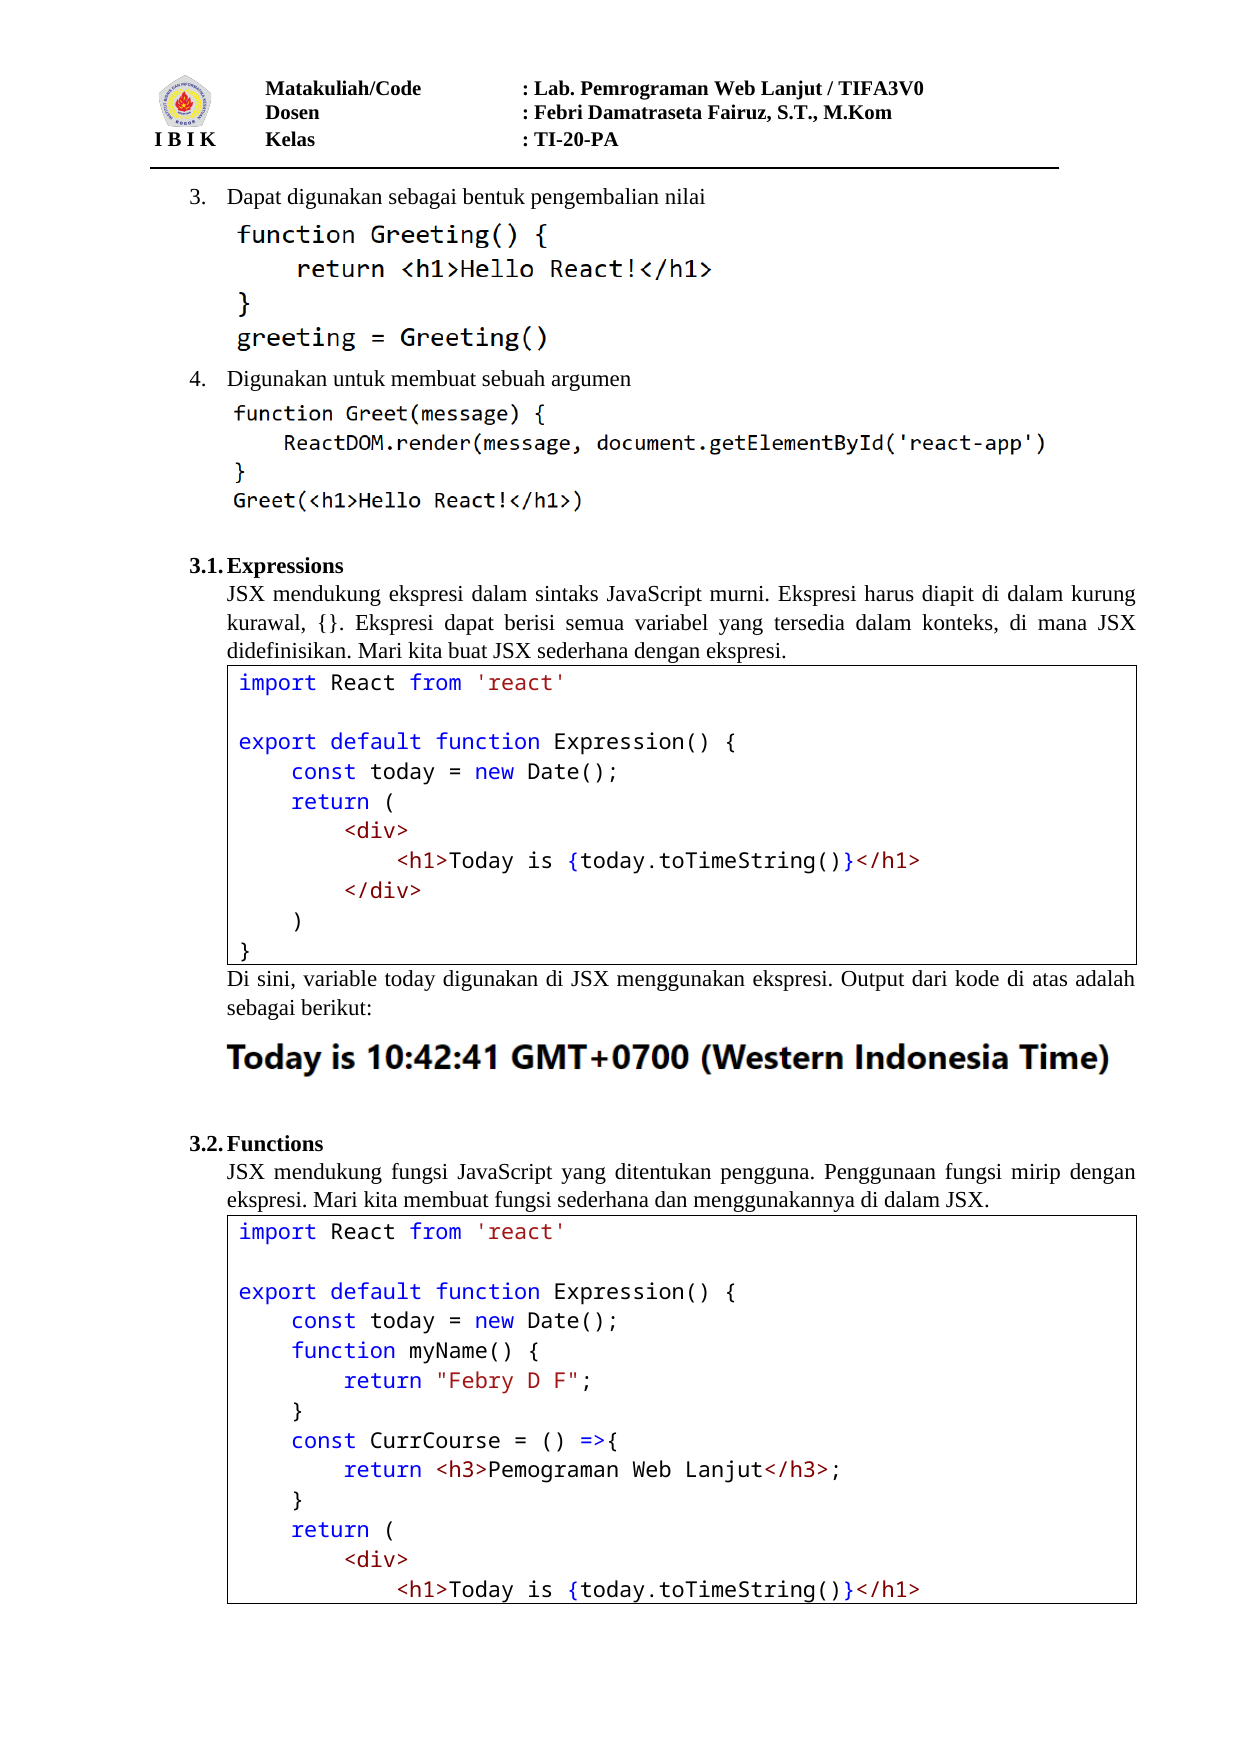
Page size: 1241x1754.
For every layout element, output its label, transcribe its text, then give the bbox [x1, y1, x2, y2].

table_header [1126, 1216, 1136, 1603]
list JSX mendukung ekspresi dalam sintaks JavaScript murni. Ekspresi harus diapit di dalam kurung kurawal, {}. Ekspresi dapat berisi semua variabel yang tersedia dalam konteks, di mana JSX didefinisikan. Mari kita buat JSX sederhana dengan ekspresi. [227, 580, 1137, 663]
picture [226, 211, 721, 363]
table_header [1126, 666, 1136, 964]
list Di sini, variable today digunakan di JSX menggunakan ekspresi. Output dari kode di atas adalah sebagai berikut: [227, 965, 1137, 1020]
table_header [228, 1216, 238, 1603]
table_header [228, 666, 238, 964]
list Dapat digunakan sebagai bentuk pengembalian nilai [189, 183, 1137, 209]
list Functions [189, 1130, 1137, 1156]
list Expressions [189, 552, 1137, 578]
picture [158, 75, 212, 127]
picture [226, 1022, 1126, 1099]
picture [226, 393, 1052, 521]
list Digunakan untuk membuat sebuah argumen [189, 365, 1137, 391]
list JSX mendukung fungsi JavaScript yang ditentukan pengguna. Penggunaan fungsi mirip dengan ekspresi. Mari kita membuat fungsi sederhana dan menggunakannya di dalam JSX. [227, 1158, 1137, 1213]
